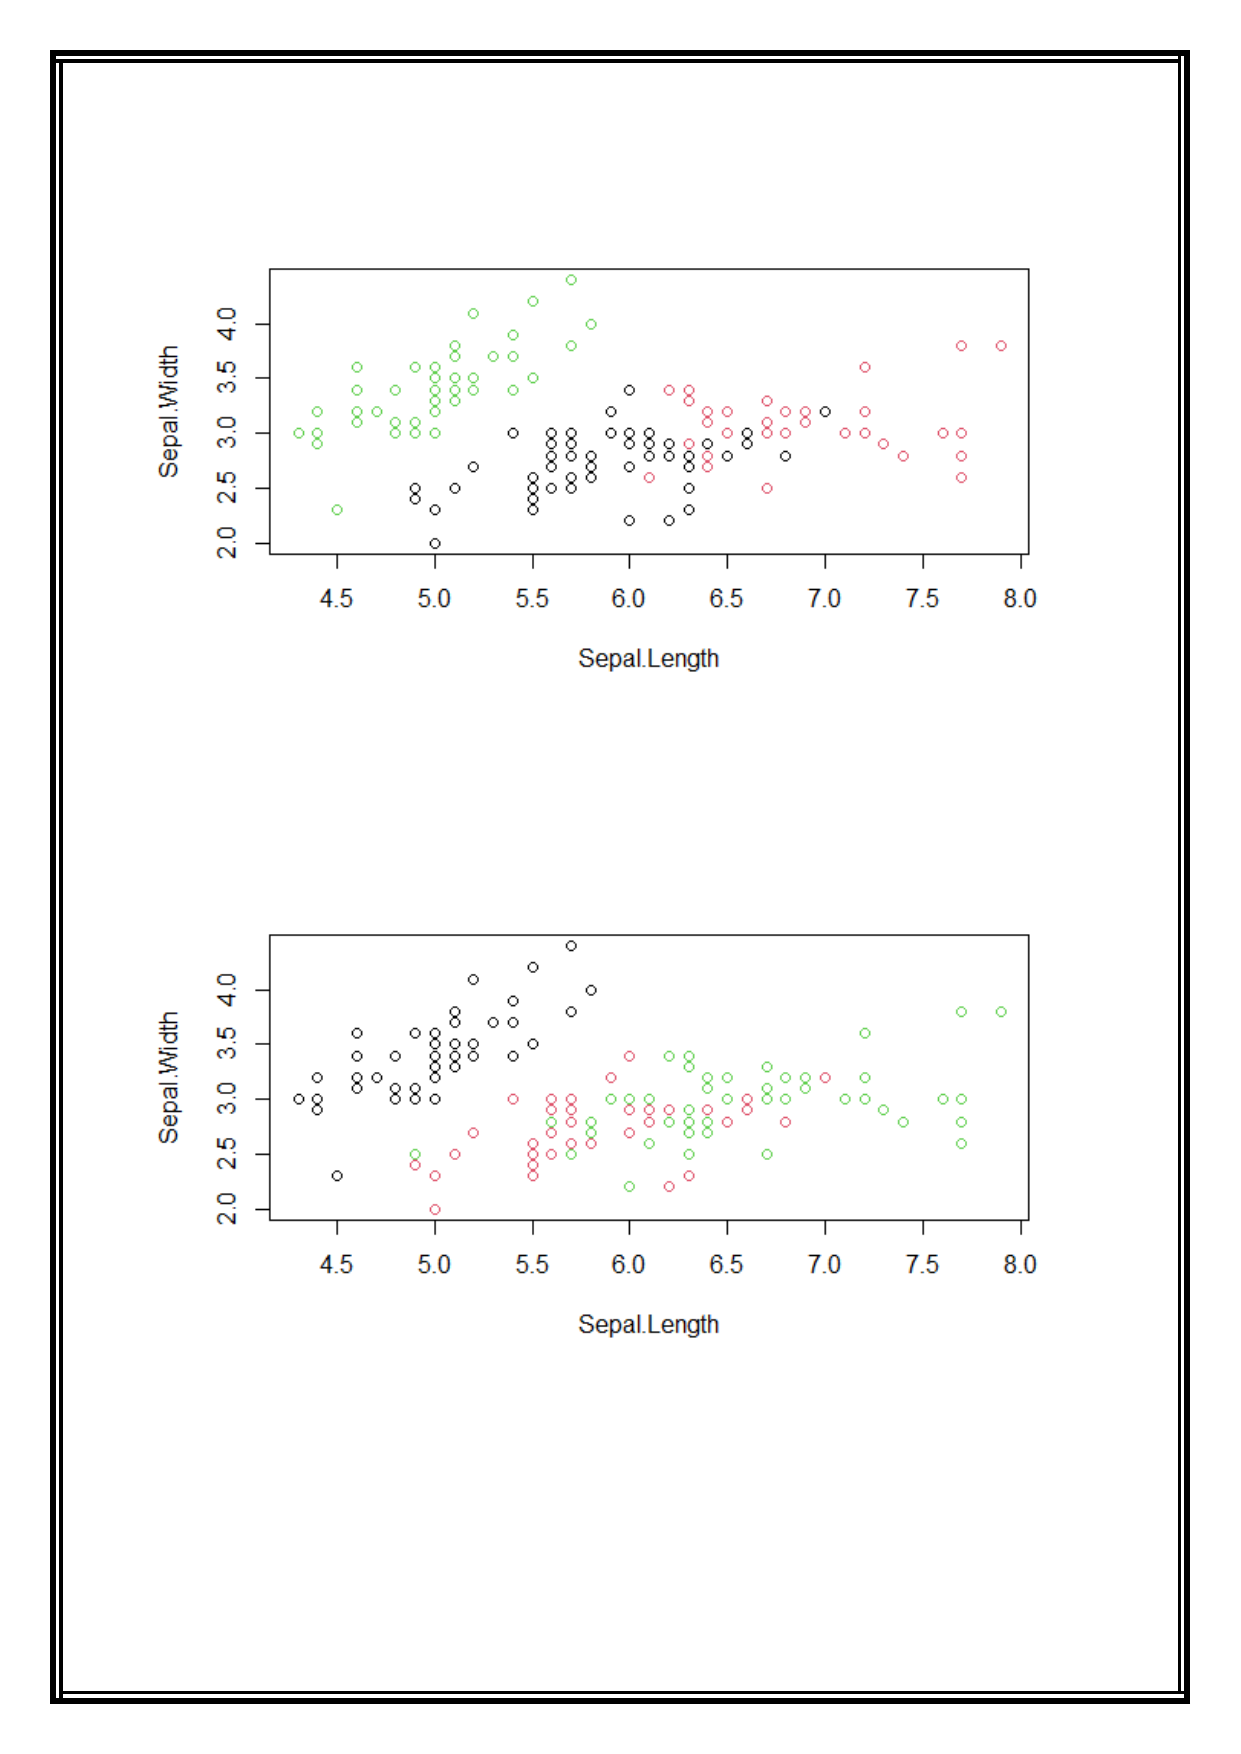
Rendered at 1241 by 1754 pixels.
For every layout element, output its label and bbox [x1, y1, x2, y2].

picture [150, 150, 1091, 704]
picture [150, 816, 1091, 1370]
